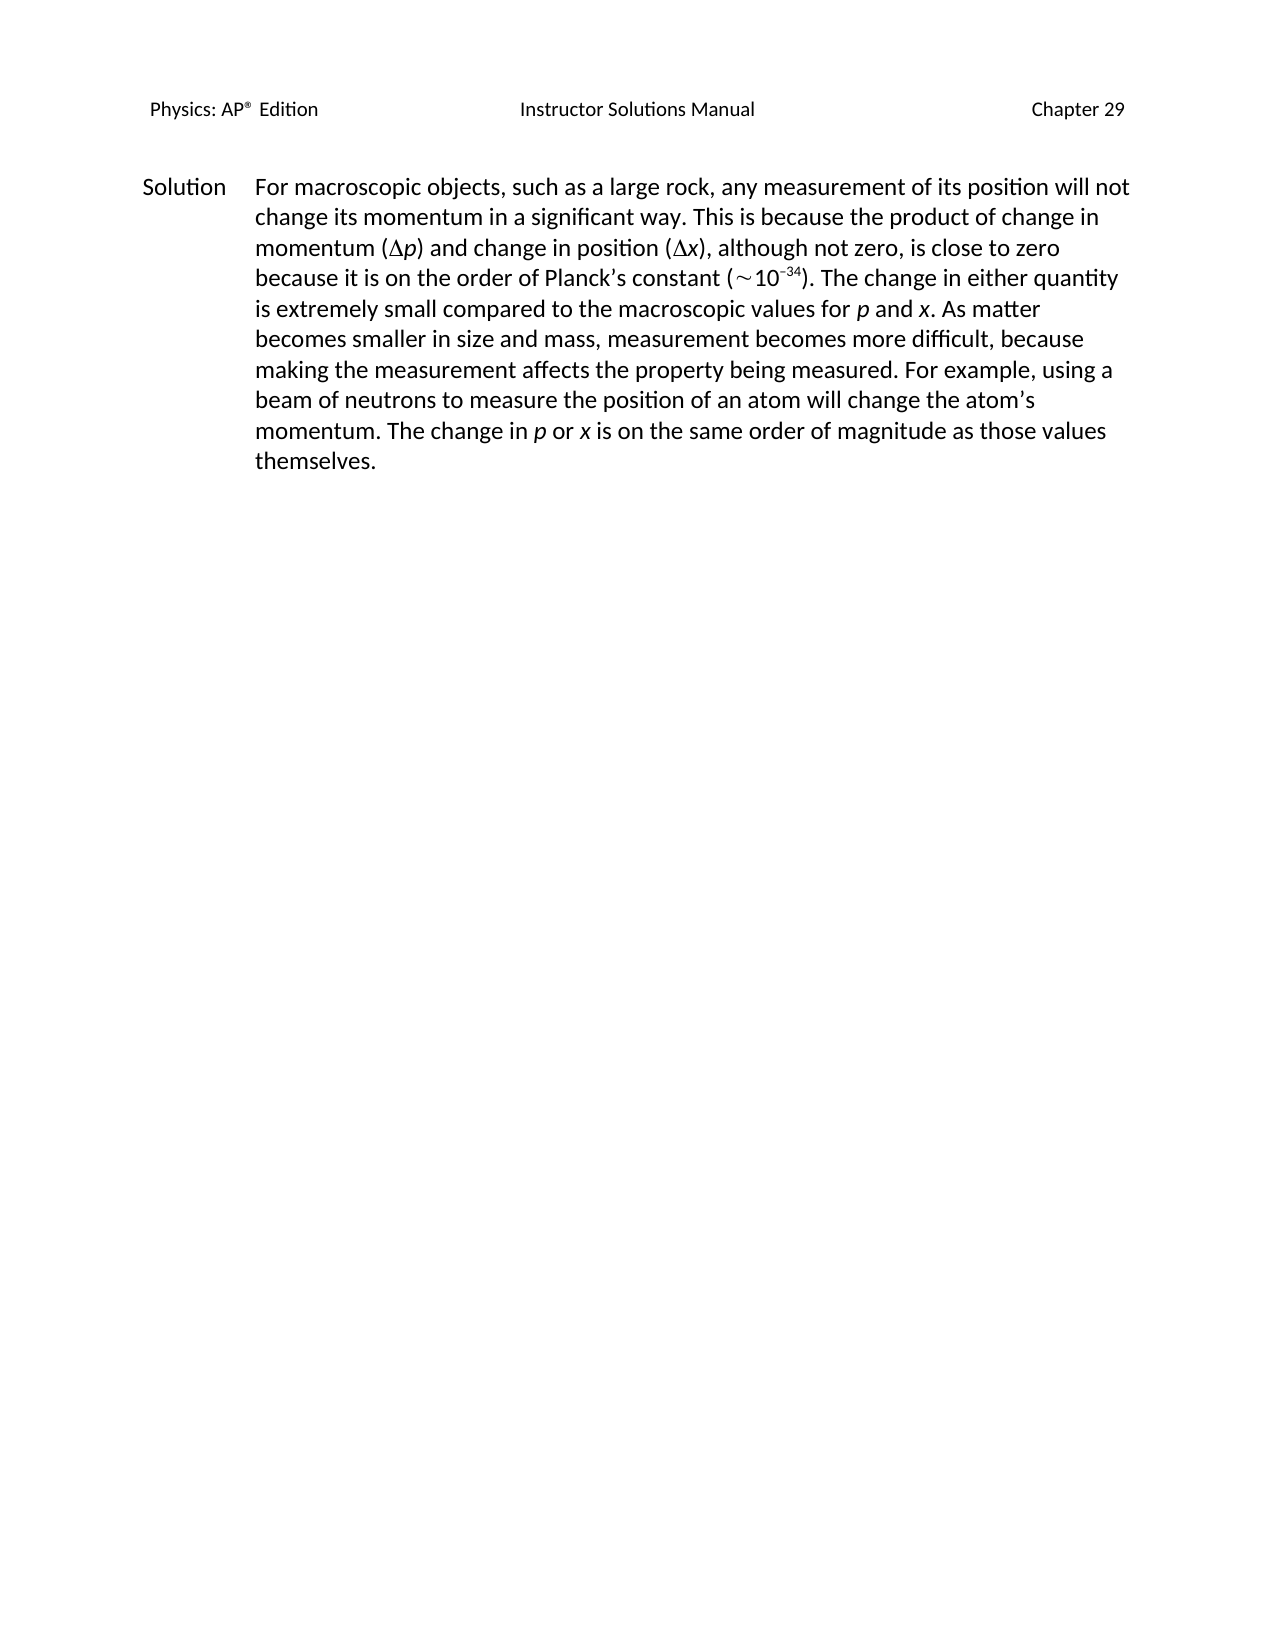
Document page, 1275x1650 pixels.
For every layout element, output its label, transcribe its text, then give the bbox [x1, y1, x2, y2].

table_cell For macroscopic objects, such as a large rock, any measurement of its position will not change its momentum in a significant way. This is because the product of change in momentum (p) and change in position (x), although not zero, is close to zero because it is on the order of Planck’s constant (10–34). The change in either quantity is extremely small compared to the macroscopic values for p and x. As matter becomes smaller in size and mass, measurement becomes more difficult, because making the measurement affects the property being measured. For example, using a beam of neutrons to measure the position of an atom will change the atom’s momentum. The change in p or x is on the same order of magnitude as those values themselves. [244, 150, 1144, 476]
table_cell Solution [131, 150, 244, 476]
